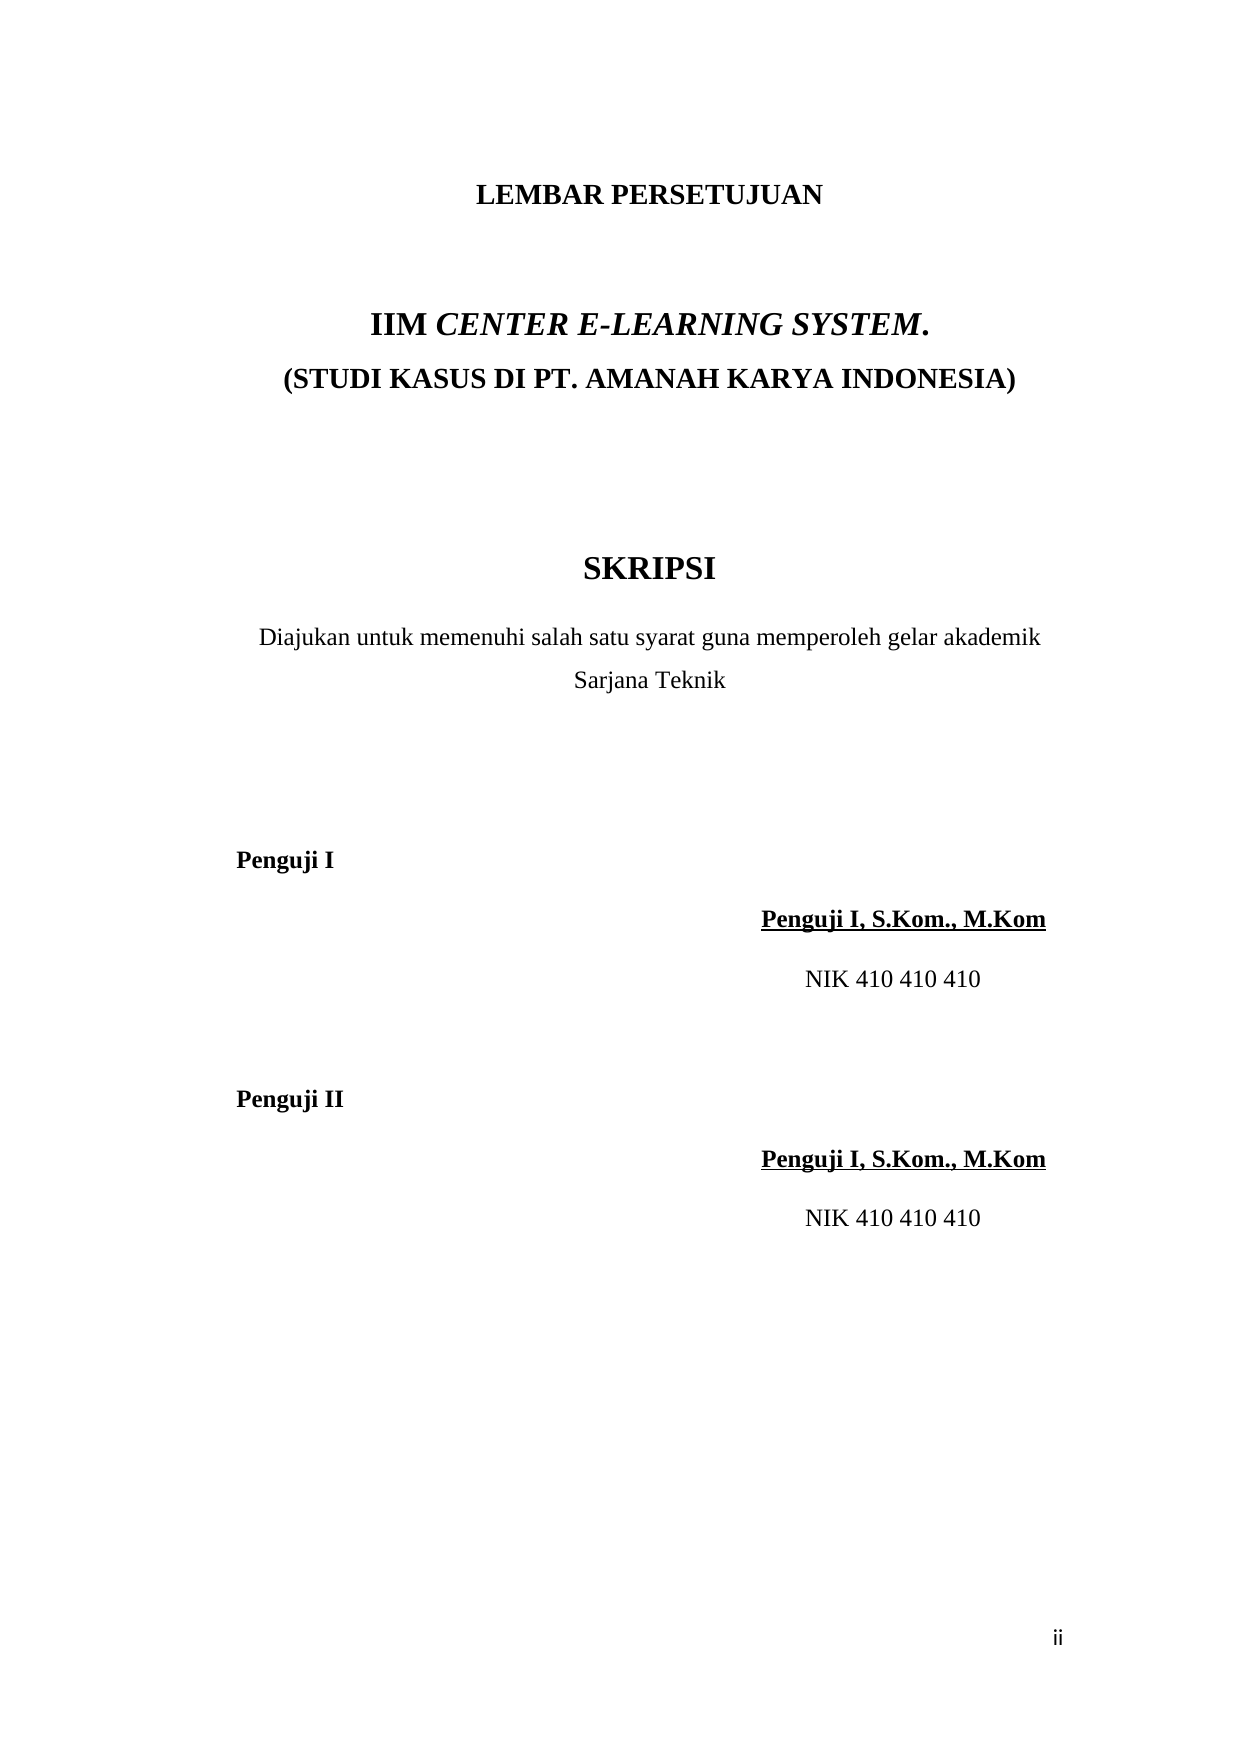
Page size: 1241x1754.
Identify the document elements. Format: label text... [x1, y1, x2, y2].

text Penguji I [236, 845, 1063, 873]
text LEMBAR PERSETUJUAN [236, 177, 1063, 211]
text (STUDI KASUS DI PT. AMANAH KARYA INDONESIA) [236, 361, 1063, 395]
text Penguji II [236, 1084, 1063, 1113]
text NIK 410 410 410 [761, 964, 1063, 993]
text Penguji I, S.Kom., M.Kom [761, 904, 1063, 933]
text Diajukan untuk memenuhi salah satu syarat guna memperoleh gelar akademik Sarjana Teknik [236, 622, 1063, 694]
text NIK 410 410 410 [761, 1203, 1063, 1232]
text Penguji I, S.Kom., M.Kom [761, 1144, 1063, 1172]
text SKRIPSI [236, 548, 1063, 586]
text IIM CENTER E-LEARNING SYSTEM. [236, 304, 1063, 342]
